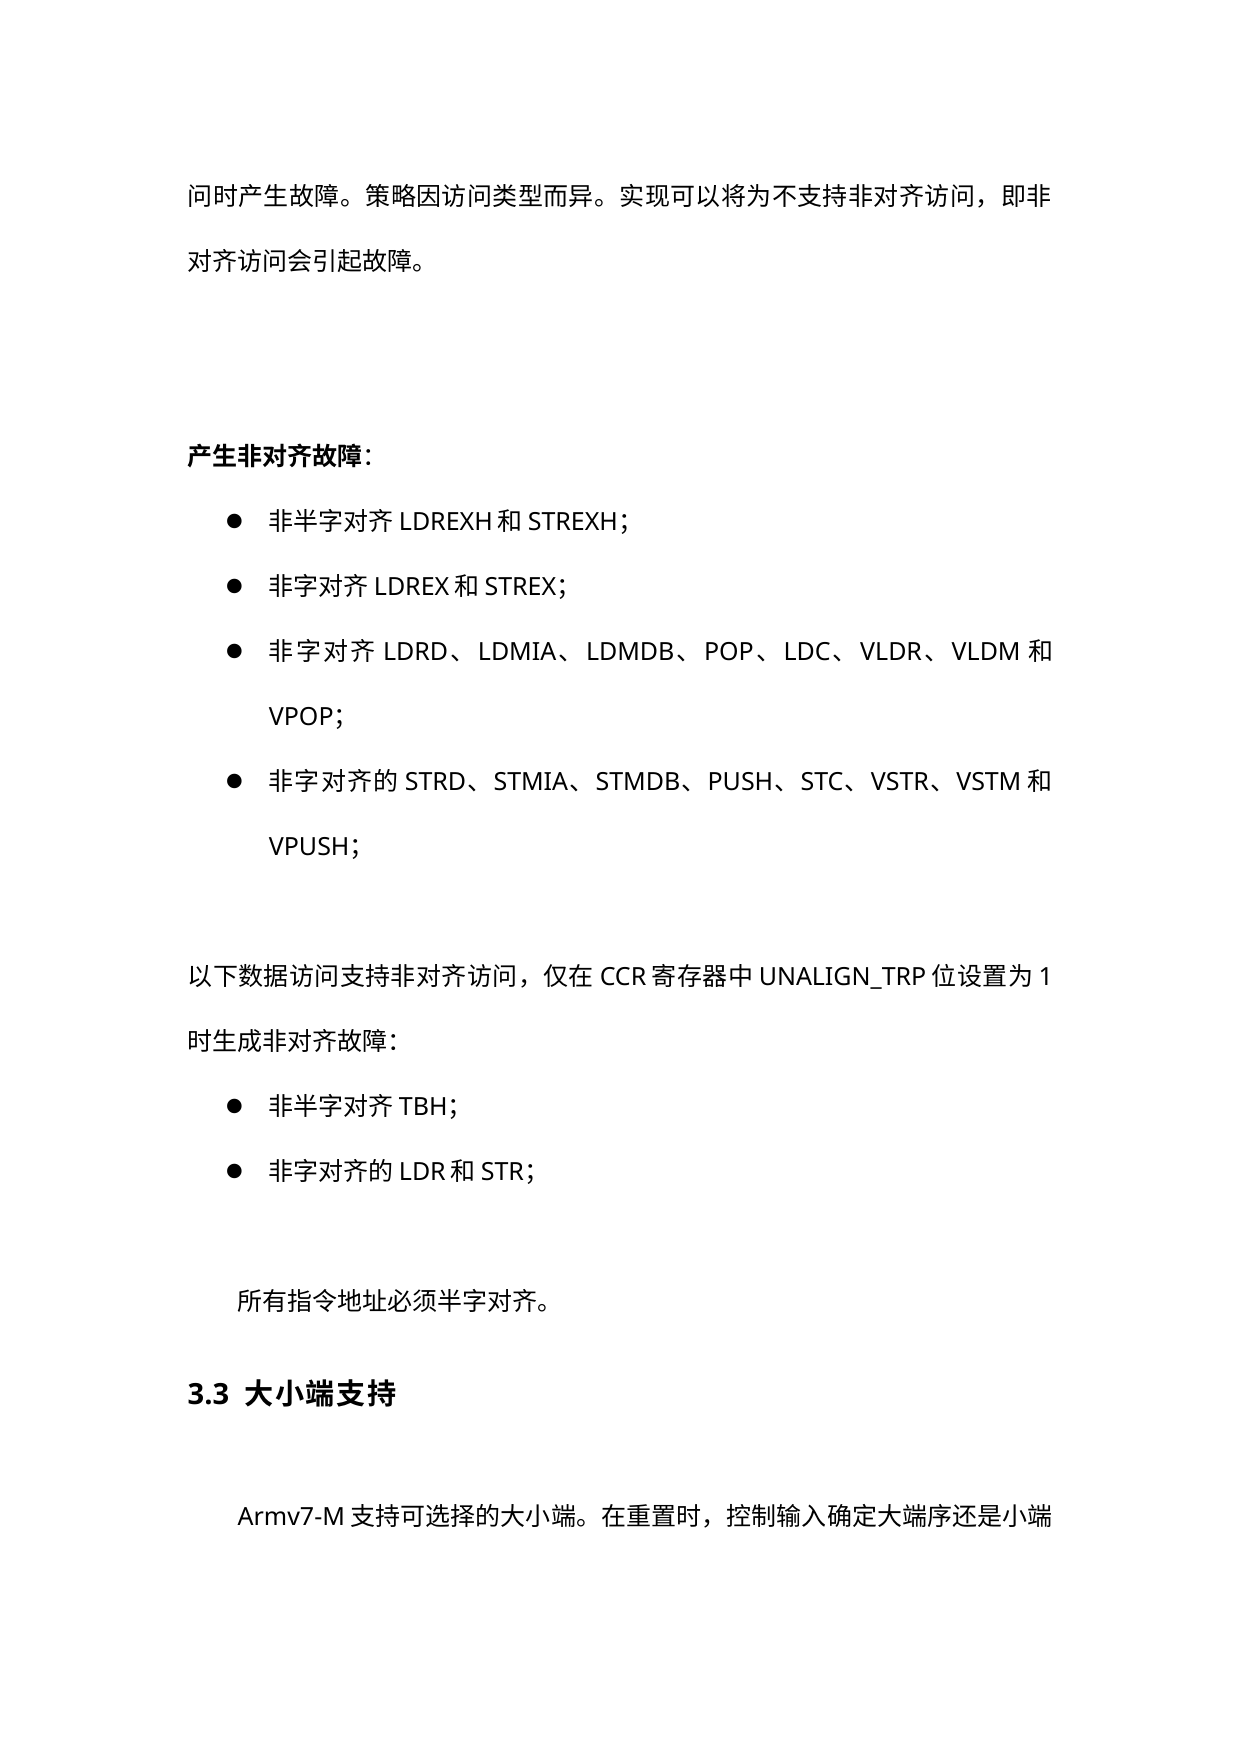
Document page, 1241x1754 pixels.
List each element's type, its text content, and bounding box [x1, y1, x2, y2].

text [187, 162, 1053, 292]
text 以下数据访问支持非对齐访问，仅在CCR寄存器中UNALIGN_TRP位设置为1时生成非对齐故障： [187, 942, 1053, 1072]
list 非字对齐LDREX和STREX； [225, 552, 1053, 617]
list 非半字对齐TBH； [225, 1072, 1053, 1137]
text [187, 1482, 1053, 1547]
text 产生非对齐故障： [187, 422, 1053, 487]
list 非字对齐LDRD、LDMIA、LDMDB、POP、LDC、VLDR、VLDM和VPOP； [225, 617, 1053, 747]
list 非字对齐的STRD、STMIA、STMDB、PUSH、STC、VSTR、VSTM和VPUSH； [225, 747, 1053, 877]
subtitle 3.3 大小端支持 [187, 1359, 1053, 1424]
list 非半字对齐LDREXH和STREXH； [225, 487, 1053, 552]
list 非字对齐的LDR和STR； [225, 1137, 1053, 1202]
text 所有指令地址必须半字对齐。 [187, 1267, 1053, 1332]
